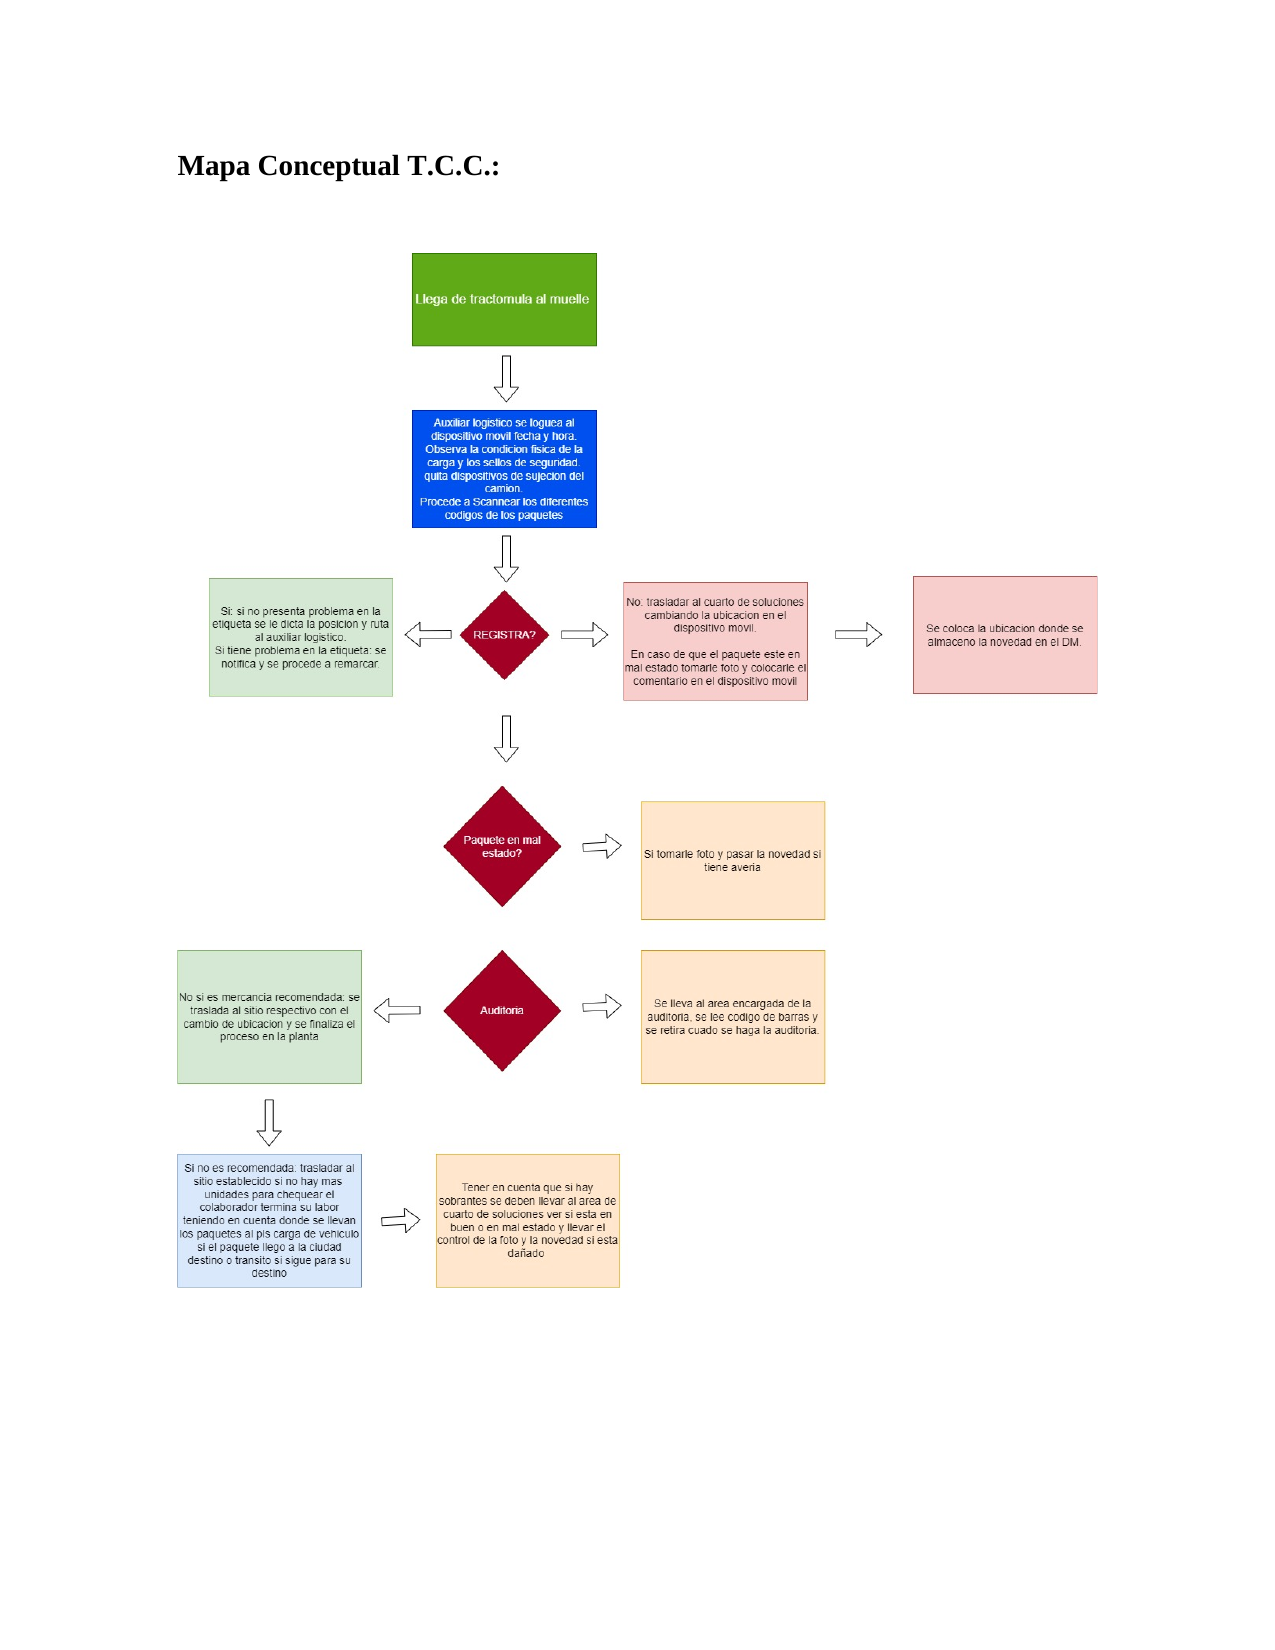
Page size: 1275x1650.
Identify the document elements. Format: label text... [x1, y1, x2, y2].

picture [177, 253, 1098, 1288]
text Mapa Conceptual T.C.C.: [177, 148, 1098, 181]
